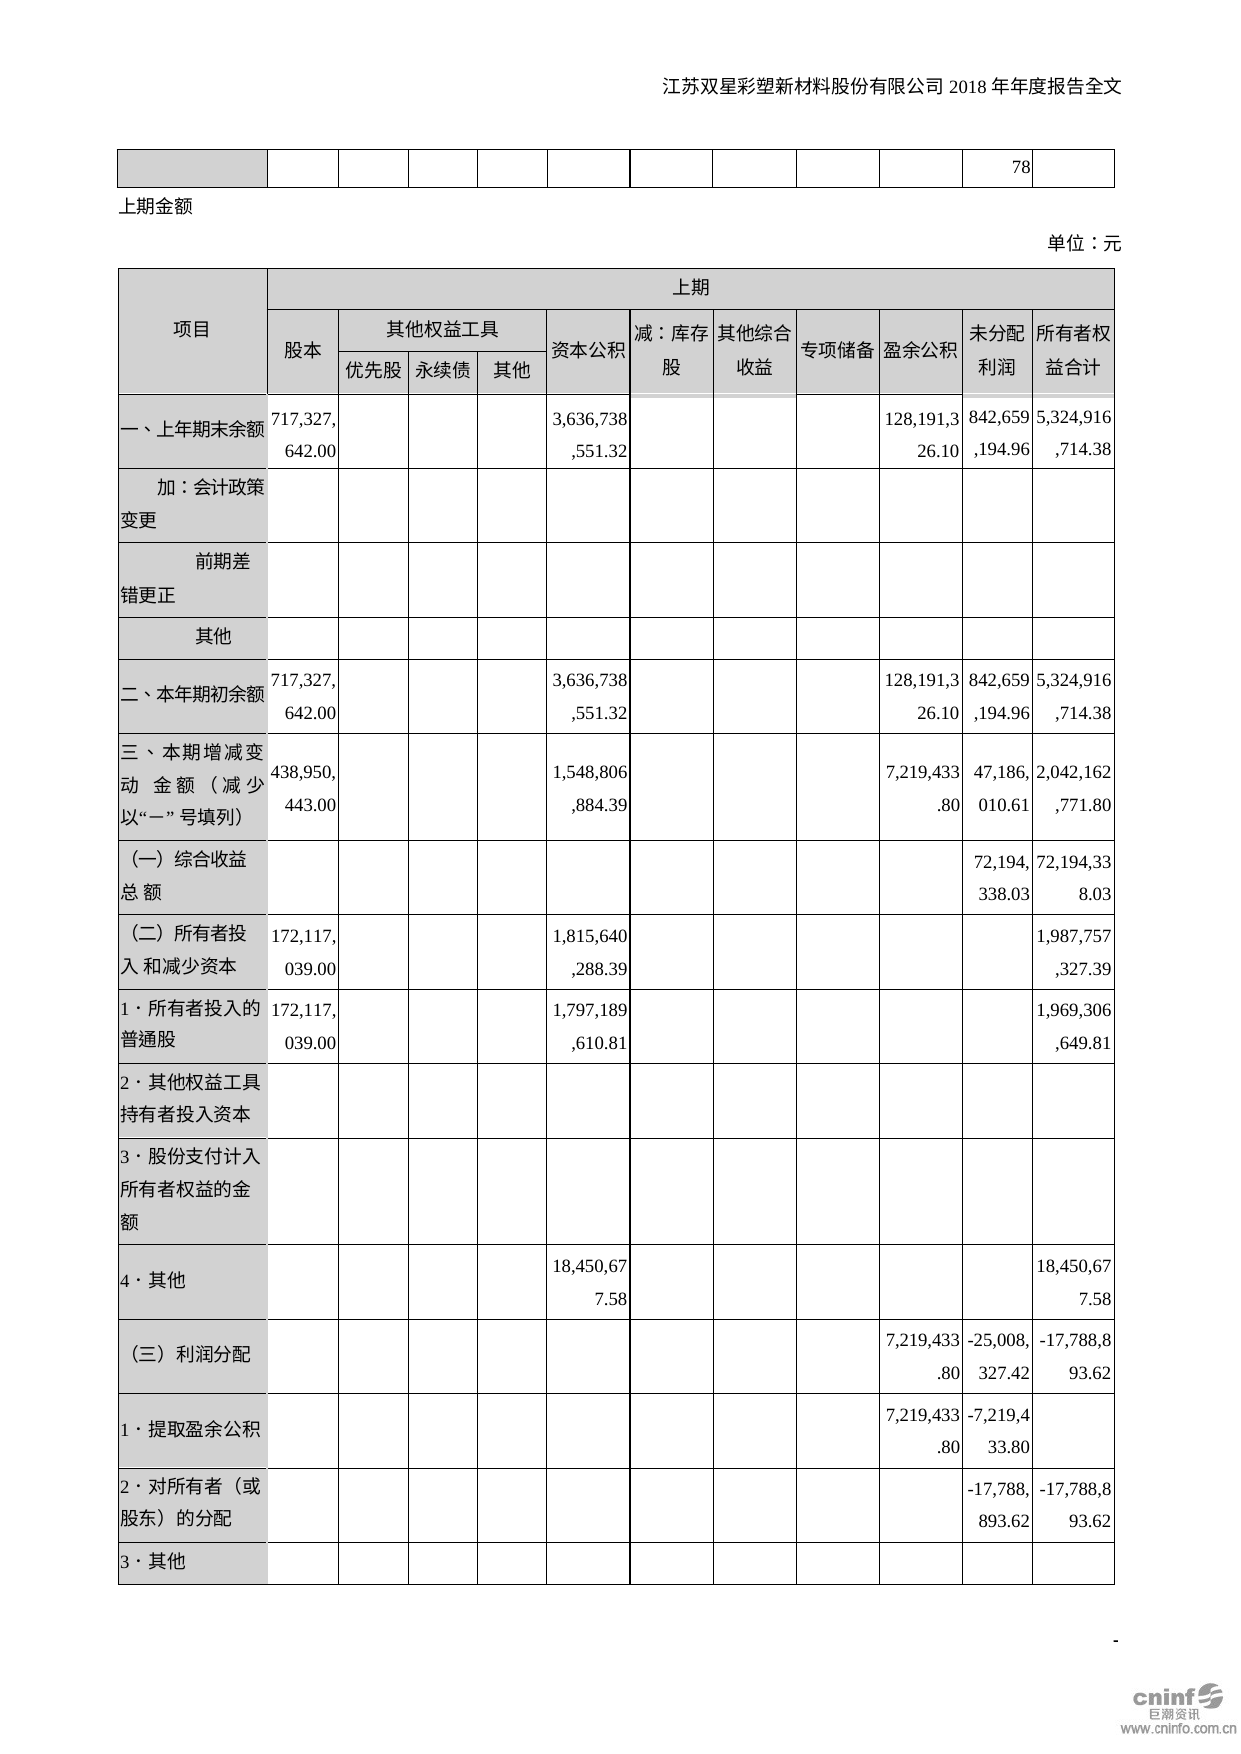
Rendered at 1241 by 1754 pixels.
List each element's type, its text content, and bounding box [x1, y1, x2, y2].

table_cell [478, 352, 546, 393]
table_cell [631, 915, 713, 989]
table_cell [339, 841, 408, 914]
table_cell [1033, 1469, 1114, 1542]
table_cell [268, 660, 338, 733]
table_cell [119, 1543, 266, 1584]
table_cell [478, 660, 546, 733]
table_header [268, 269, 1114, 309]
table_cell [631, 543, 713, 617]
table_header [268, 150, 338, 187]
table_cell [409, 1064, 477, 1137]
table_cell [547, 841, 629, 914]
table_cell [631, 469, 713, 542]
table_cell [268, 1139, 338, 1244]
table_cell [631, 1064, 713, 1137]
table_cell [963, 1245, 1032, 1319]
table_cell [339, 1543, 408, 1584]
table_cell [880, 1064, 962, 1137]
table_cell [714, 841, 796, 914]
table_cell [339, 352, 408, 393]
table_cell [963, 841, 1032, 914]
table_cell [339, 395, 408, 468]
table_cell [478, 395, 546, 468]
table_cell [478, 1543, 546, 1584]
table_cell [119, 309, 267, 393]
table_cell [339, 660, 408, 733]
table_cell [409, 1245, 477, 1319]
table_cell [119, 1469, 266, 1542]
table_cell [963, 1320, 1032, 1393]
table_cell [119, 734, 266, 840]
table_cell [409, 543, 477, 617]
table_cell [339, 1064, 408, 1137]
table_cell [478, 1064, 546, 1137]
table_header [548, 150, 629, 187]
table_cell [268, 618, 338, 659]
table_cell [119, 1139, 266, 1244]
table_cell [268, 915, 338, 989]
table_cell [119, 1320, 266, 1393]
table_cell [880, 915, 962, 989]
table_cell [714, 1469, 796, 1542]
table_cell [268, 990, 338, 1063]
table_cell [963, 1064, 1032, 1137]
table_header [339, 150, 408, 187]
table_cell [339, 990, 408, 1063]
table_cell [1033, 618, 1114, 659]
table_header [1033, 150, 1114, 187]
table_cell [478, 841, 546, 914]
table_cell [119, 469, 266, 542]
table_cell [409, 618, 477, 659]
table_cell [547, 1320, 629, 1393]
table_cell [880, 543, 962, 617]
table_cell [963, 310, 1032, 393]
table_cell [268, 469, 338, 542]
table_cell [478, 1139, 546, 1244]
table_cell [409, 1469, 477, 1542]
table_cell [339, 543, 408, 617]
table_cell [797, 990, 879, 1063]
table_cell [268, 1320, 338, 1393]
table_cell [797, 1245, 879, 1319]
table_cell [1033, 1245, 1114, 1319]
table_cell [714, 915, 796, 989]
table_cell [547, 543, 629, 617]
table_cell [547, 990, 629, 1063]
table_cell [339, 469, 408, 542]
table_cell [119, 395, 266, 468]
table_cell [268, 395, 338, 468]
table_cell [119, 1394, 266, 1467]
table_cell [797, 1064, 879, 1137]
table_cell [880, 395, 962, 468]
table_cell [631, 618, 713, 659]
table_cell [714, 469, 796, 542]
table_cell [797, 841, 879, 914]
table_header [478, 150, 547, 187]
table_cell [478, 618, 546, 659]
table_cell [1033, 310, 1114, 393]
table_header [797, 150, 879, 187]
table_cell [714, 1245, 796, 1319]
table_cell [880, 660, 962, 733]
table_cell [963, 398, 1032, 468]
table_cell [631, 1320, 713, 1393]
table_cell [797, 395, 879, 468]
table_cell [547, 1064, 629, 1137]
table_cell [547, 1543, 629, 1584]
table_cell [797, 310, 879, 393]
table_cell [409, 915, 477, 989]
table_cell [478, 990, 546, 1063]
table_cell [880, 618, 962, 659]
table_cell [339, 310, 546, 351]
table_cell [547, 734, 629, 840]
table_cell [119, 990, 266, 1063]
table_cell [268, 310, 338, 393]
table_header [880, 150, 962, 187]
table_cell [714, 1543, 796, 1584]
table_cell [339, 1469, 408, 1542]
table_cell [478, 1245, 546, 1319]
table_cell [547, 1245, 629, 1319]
picture [1115, 1680, 1240, 1737]
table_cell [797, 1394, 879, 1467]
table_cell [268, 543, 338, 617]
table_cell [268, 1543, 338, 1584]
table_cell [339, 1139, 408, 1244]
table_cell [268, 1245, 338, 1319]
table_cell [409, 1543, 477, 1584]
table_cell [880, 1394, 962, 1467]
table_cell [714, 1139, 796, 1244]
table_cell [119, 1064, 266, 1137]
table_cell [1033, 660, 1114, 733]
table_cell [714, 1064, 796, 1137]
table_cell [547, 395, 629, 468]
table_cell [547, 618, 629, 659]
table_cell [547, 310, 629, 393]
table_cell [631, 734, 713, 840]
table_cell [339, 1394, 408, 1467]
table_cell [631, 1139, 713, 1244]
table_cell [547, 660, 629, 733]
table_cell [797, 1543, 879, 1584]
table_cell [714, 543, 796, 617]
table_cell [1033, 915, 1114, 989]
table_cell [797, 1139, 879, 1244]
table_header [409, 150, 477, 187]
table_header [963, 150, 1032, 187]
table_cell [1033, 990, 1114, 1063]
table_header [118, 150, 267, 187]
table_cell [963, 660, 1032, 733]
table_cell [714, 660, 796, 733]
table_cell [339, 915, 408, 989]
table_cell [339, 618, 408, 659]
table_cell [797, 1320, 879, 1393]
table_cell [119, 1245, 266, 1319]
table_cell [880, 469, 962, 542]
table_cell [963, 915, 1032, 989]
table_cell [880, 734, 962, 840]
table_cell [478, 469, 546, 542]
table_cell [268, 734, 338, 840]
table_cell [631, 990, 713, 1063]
text 单位：元 [102, 231, 1122, 256]
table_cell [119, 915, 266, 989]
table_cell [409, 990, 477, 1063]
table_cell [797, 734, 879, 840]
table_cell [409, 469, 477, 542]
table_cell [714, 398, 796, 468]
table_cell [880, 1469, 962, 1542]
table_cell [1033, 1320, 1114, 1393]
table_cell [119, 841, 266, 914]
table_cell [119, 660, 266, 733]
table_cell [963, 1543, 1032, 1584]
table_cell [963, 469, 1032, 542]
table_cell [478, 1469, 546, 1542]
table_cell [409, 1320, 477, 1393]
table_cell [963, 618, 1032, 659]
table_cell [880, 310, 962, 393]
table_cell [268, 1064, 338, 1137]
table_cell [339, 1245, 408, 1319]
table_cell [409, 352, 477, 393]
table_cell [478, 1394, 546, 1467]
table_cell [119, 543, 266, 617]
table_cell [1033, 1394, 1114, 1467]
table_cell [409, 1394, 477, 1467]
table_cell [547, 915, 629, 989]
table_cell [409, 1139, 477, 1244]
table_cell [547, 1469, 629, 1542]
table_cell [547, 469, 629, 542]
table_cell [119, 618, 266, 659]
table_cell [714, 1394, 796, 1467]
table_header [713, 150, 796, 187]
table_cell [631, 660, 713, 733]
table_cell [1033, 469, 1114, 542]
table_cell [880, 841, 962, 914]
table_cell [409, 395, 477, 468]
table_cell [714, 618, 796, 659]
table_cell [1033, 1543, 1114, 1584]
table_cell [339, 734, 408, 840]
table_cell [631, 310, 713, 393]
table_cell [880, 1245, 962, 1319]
text 上期金额 [118, 193, 1240, 219]
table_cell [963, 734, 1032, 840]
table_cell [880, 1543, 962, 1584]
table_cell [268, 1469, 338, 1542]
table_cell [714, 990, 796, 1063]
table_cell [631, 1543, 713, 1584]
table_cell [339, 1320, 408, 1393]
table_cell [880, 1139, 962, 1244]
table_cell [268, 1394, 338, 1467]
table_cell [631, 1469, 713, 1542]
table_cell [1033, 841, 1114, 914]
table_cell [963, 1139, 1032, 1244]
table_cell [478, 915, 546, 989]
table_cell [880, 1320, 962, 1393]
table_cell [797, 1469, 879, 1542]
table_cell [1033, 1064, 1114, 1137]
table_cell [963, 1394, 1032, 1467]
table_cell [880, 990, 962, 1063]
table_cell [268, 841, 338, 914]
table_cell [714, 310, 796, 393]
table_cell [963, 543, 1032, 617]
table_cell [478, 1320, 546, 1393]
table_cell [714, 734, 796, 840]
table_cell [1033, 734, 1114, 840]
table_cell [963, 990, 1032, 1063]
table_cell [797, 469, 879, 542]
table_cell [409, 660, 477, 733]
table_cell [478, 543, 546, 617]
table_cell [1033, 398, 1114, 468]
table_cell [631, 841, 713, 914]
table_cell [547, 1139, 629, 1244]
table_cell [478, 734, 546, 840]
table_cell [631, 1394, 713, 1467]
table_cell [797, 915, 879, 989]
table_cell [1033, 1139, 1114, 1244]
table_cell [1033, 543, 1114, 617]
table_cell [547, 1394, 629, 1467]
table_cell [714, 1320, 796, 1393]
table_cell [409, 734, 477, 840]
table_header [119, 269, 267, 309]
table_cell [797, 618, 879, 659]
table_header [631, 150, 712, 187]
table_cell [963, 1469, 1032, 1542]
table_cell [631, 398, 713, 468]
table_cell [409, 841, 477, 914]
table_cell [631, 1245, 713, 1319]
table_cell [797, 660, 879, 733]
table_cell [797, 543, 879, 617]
